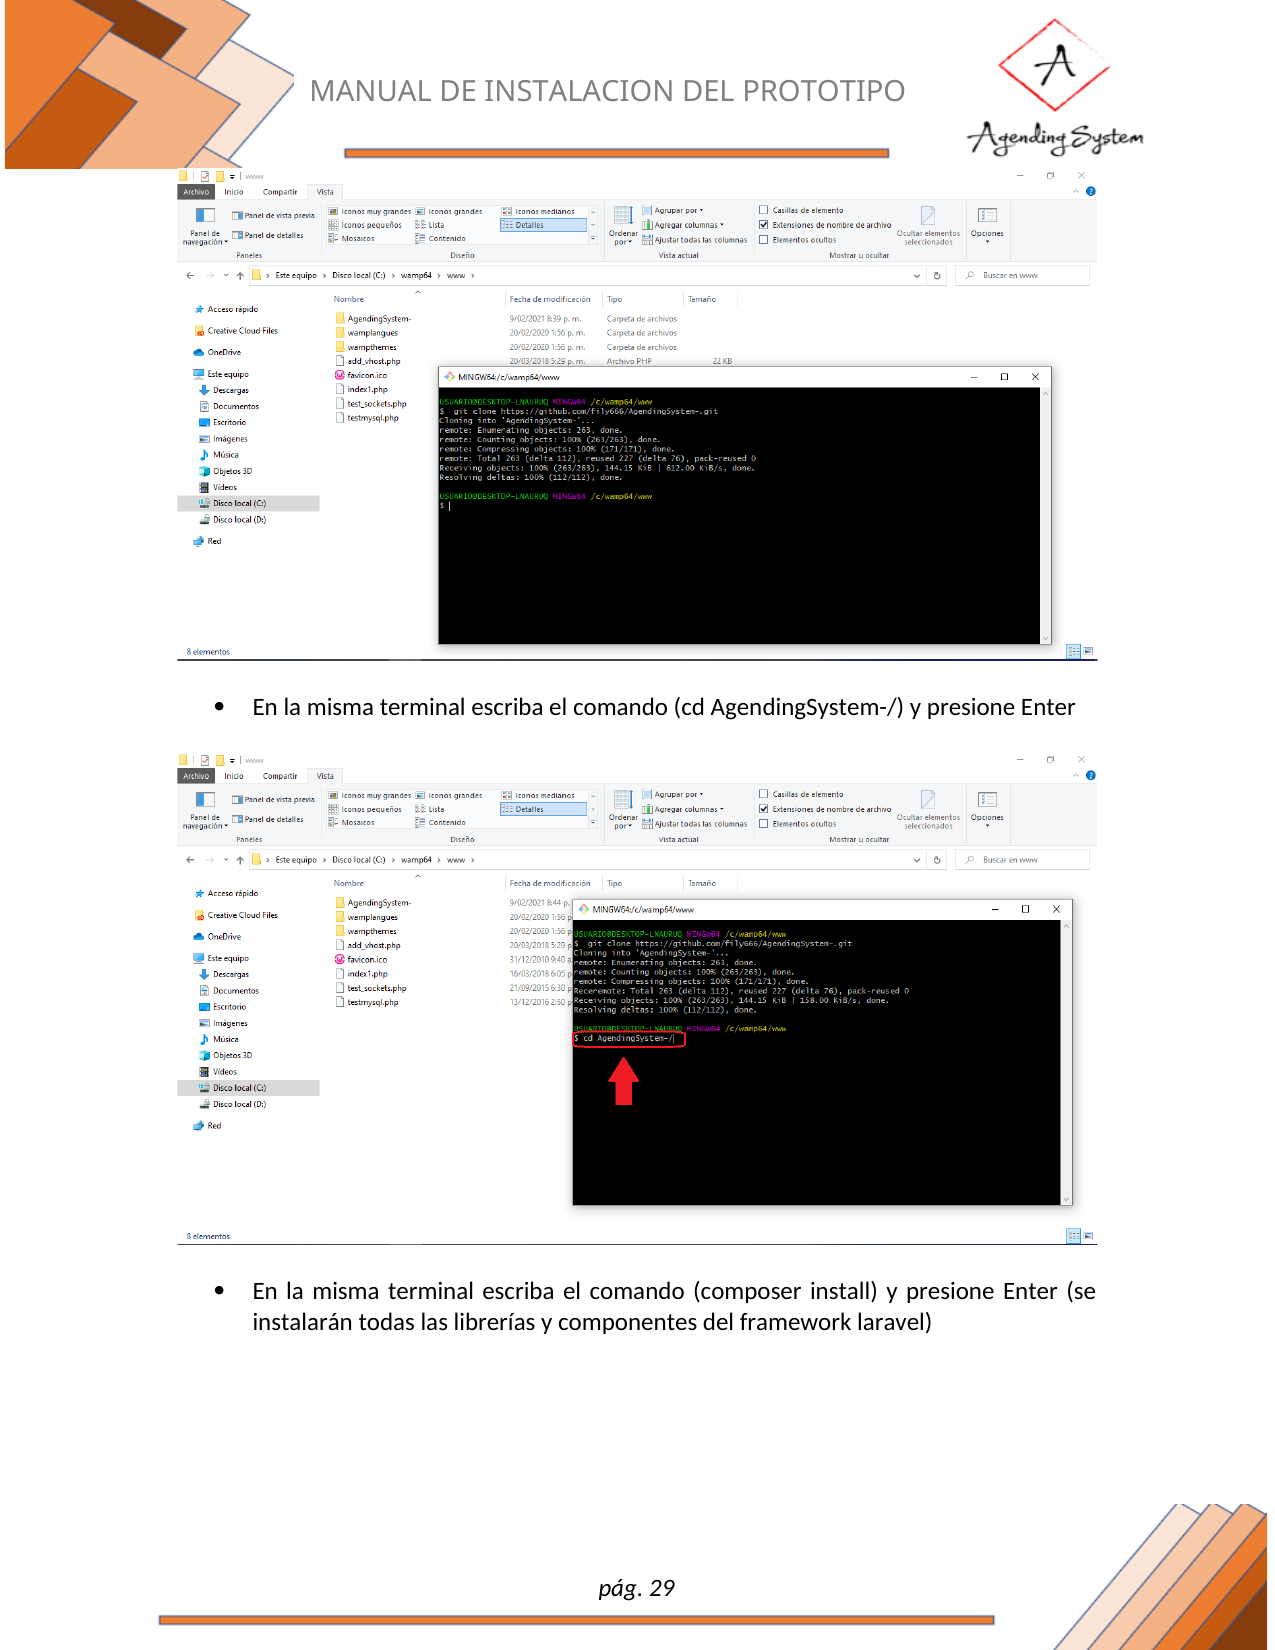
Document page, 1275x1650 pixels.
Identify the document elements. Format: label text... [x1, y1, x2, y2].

list En la misma terminal escriba el comando (composer install) y presione Enter (se instalarán todas las librerías y componentes del framework laravel) [215, 1275, 1098, 1336]
picture [177, 752, 1098, 1245]
list En la misma terminal escriba el comando (cd AgendingSystem-/) y presione Enter [215, 691, 1098, 722]
picture [3, 1504, 1268, 1650]
picture [4, 0, 1269, 661]
